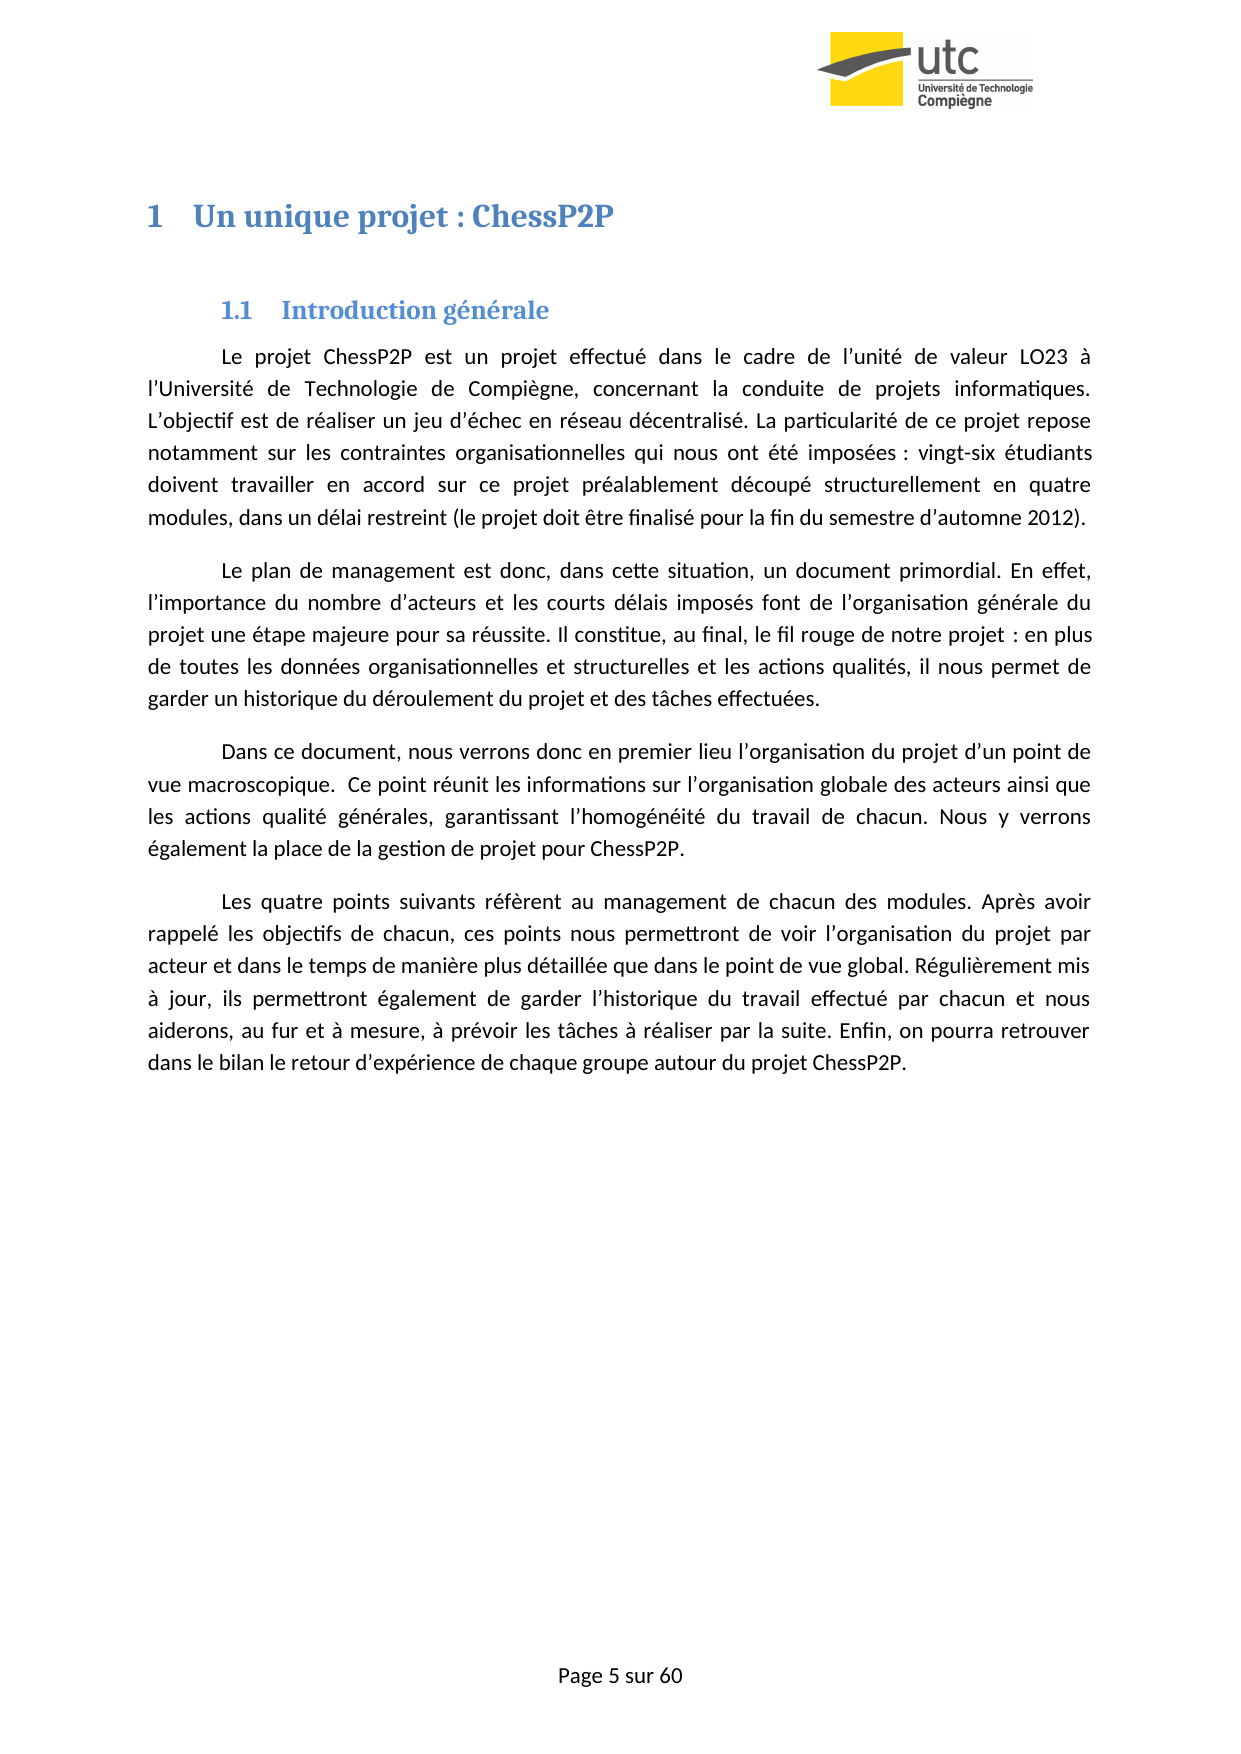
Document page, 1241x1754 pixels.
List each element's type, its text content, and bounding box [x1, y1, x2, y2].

text Les quatre points suivants réfèrent au management de chacun des modules. Après avoir rappelé les objectifs de chacun, ces points nous permettront de voir l’organisation du projet par acteur et dans le temps de manière plus détaillée que dans le point de vue global. Régulièrement mis à jour, ils permettront également de garder l’historique du travail effectué par chacun et nous aiderons, au fur et à mesure, à prévoir les tâches à réaliser par la suite. Enfin, on pourra retrouver dans le bilan le retour d’expérience de chaque groupe autour du projet ChessP2P. [148, 887, 1093, 1076]
subtitle Introduction générale [221, 295, 1093, 326]
picture [816, 32, 1033, 110]
text Le plan de management est donc, dans cette situation, un document primordial. En effet, l’importance du nombre d’acteurs et les courts délais imposés font de l’organisation générale du projet une étape majeure pour sa réussite. Il constitue, au final, le fil rouge de notre projet : en plus de toutes les données organisationnelles et structurelles et les actions qualités, il nous permet de garder un historique du déroulement du projet et des tâches effectuées. [148, 556, 1093, 712]
text Dans ce document, nous verrons donc en premier lieu l’organisation du projet d’un point de vue macroscopique. Ce point réunit les informations sur l’organisation globale des acteurs ainsi que les actions qualité générales, garantissant l’homogénéité du travail de chacun. Nous y verrons également la place de la gestion de projet pour ChessP2P. [148, 737, 1093, 862]
subtitle Un unique projet : ChessP2P [148, 198, 1093, 236]
text Le projet ChessP2P est un projet effectué dans le cadre de l’unité de valeur LO23 à l’Université de Technologie de Compiègne, concernant la conduite de projets informatiques. L’objectif est de réaliser un jeu d’échec en réseau décentralisé. La particularité de ce projet repose notamment sur les contraintes organisationnelles qui nous ont été imposées : vingt-six étudiants doivent travailler en accord sur ce projet préalablement découpé structurellement en quatre modules, dans un délai restreint (le projet doit être finalisé pour la fin du semestre d’automne 2012). [148, 342, 1093, 531]
